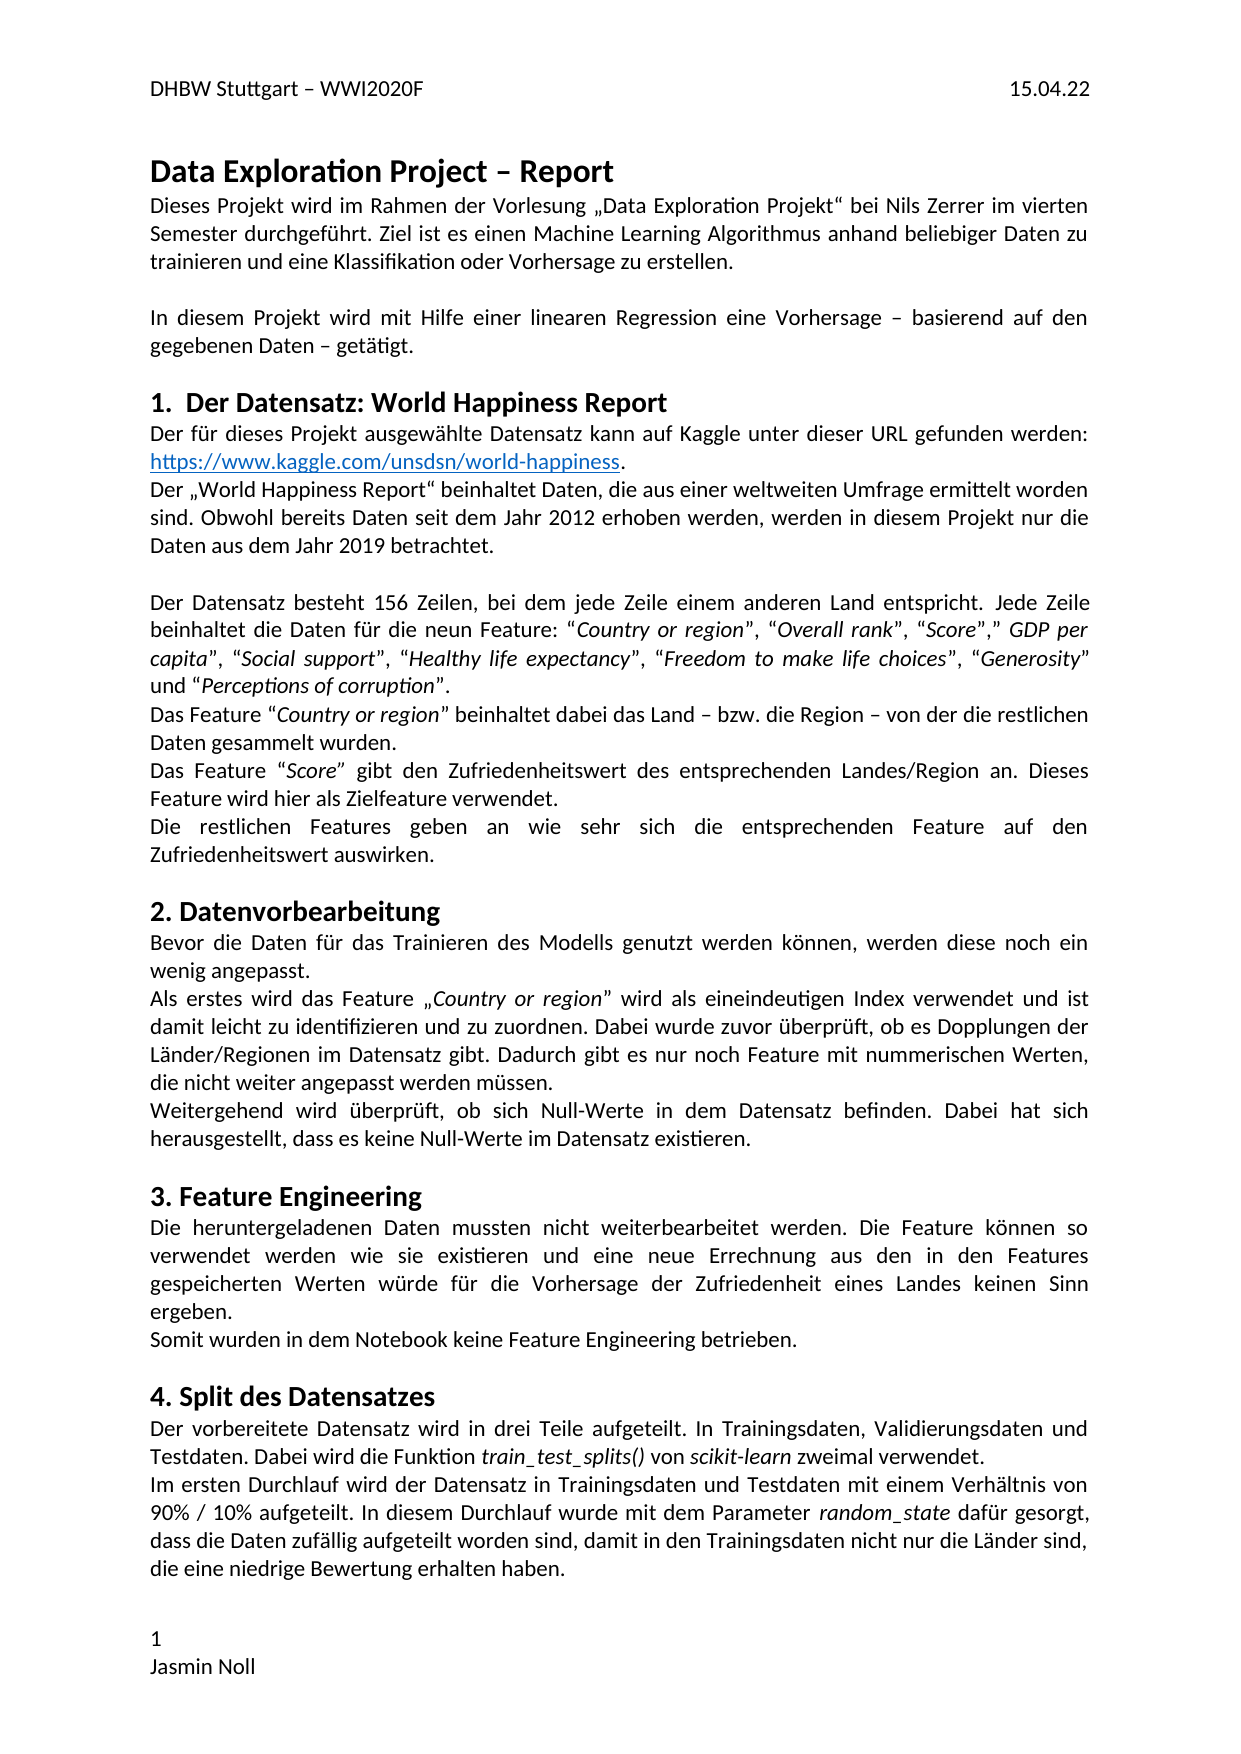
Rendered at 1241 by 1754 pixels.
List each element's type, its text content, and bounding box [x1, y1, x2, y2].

text Als erstes wird das Feature „Country or region” wird als eineindeutigen Index verwendet und ist damit leicht zu identifizieren und zu zuordnen. Dabei wurde zuvor überprüft, ob es Dopplungen der Länder/Regionen im Datensatz gibt. Dadurch gibt es nur noch Feature mit nummerischen Werten, die nicht weiter angepasst werden müssen. [150, 984, 1090, 1097]
subtitle 2. Datenvorbearbeitung [150, 893, 1090, 928]
text Weitergehend wird überprüft, ob sich Null-Werte in dem Datensatz befinden. Dabei hat sich herausgestellt, dass es keine Null-Werte im Datensatz existieren. [150, 1097, 1090, 1153]
text Im ersten Durchlauf wird der Datensatz in Trainingsdaten und Testdaten mit einem Verhältnis von 90% / 10% aufgeteilt. In diesem Durchlauf wurde mit dem Parameter random_state dafür gesorgt, dass die Daten zufällig aufgeteilt worden sind, damit in den Trainingsdaten nicht nur die Länder sind, die eine niedrige Bewertung erhalten haben. [150, 1470, 1090, 1582]
text Bevor die Daten für das Trainieren des Modells genutzt werden können, werden diese noch ein wenig angepasst. [150, 928, 1090, 984]
text In diesem Projekt wird mit Hilfe einer linearen Regression eine Vorhersage – basierend auf den gegebenen Daten – getätigt. [150, 303, 1090, 359]
text Data Exploration Project – Report [150, 150, 1090, 191]
text Das Feature “Score” gibt den Zufriedenheitswert des entsprechenden Landes/Region an. Dieses Feature wird hier als Zielfeature verwendet. [150, 756, 1090, 812]
text Somit wurden in dem Notebook keine Feature Engineering betrieben. [150, 1325, 1090, 1353]
text Der Datensatz besteht 156 Zeilen, bei dem jede Zeile einem anderen Land entspricht. Jede Zeile beinhaltet die Daten für die neun Feature: “Country or region”, “Overall rank”, “Score”,” GDP per capita”, “Social support”, “Healthy life expectancy”, “Freedom to make life choices”, “Generosity” und “Perceptions of corruption”. [150, 588, 1090, 700]
text Die restlichen Features geben an wie sehr sich die entsprechenden Feature auf den Zufriedenheitswert auswirken. [150, 812, 1090, 868]
text Dieses Projekt wird im Rahmen der Vorlesung „Data Exploration Projekt“ bei Nils Zerrer im vierten Semester durchgeführt. Ziel ist es einen Machine Learning Algorithmus anhand beliebiger Daten zu trainieren und eine Klassifikation oder Vorhersage zu erstellen. [150, 191, 1090, 275]
subtitle 1. Der Datensatz: World Happiness Report [150, 384, 1090, 419]
subtitle 4. Split des Datensatzes [150, 1378, 1090, 1414]
text Der für dieses Projekt ausgewählte Datensatz kann auf Kaggle unter dieser URL gefunden werden: https://www.kaggle.com/unsdsn/world-happiness. [150, 419, 1090, 476]
text Der vorbereitete Datensatz wird in drei Teile aufgeteilt. In Trainingsdaten, Validierungsdaten und Testdaten. Dabei wird die Funktion train_test_splits() von scikit-learn zweimal verwendet. [150, 1414, 1090, 1470]
subtitle 3. Feature Engineering [150, 1178, 1090, 1213]
text Das Feature “Country or region” beinhaltet dabei das Land – bzw. die Region – von der die restlichen Daten gesammelt wurden. [150, 700, 1090, 756]
text Der „World Happiness Report“ beinhaltet Daten, die aus einer weltweiten Umfrage ermittelt worden sind. Obwohl bereits Daten seit dem Jahr 2012 erhoben werden, werden in diesem Projekt nur die Daten aus dem Jahr 2019 betrachtet. [150, 476, 1090, 559]
